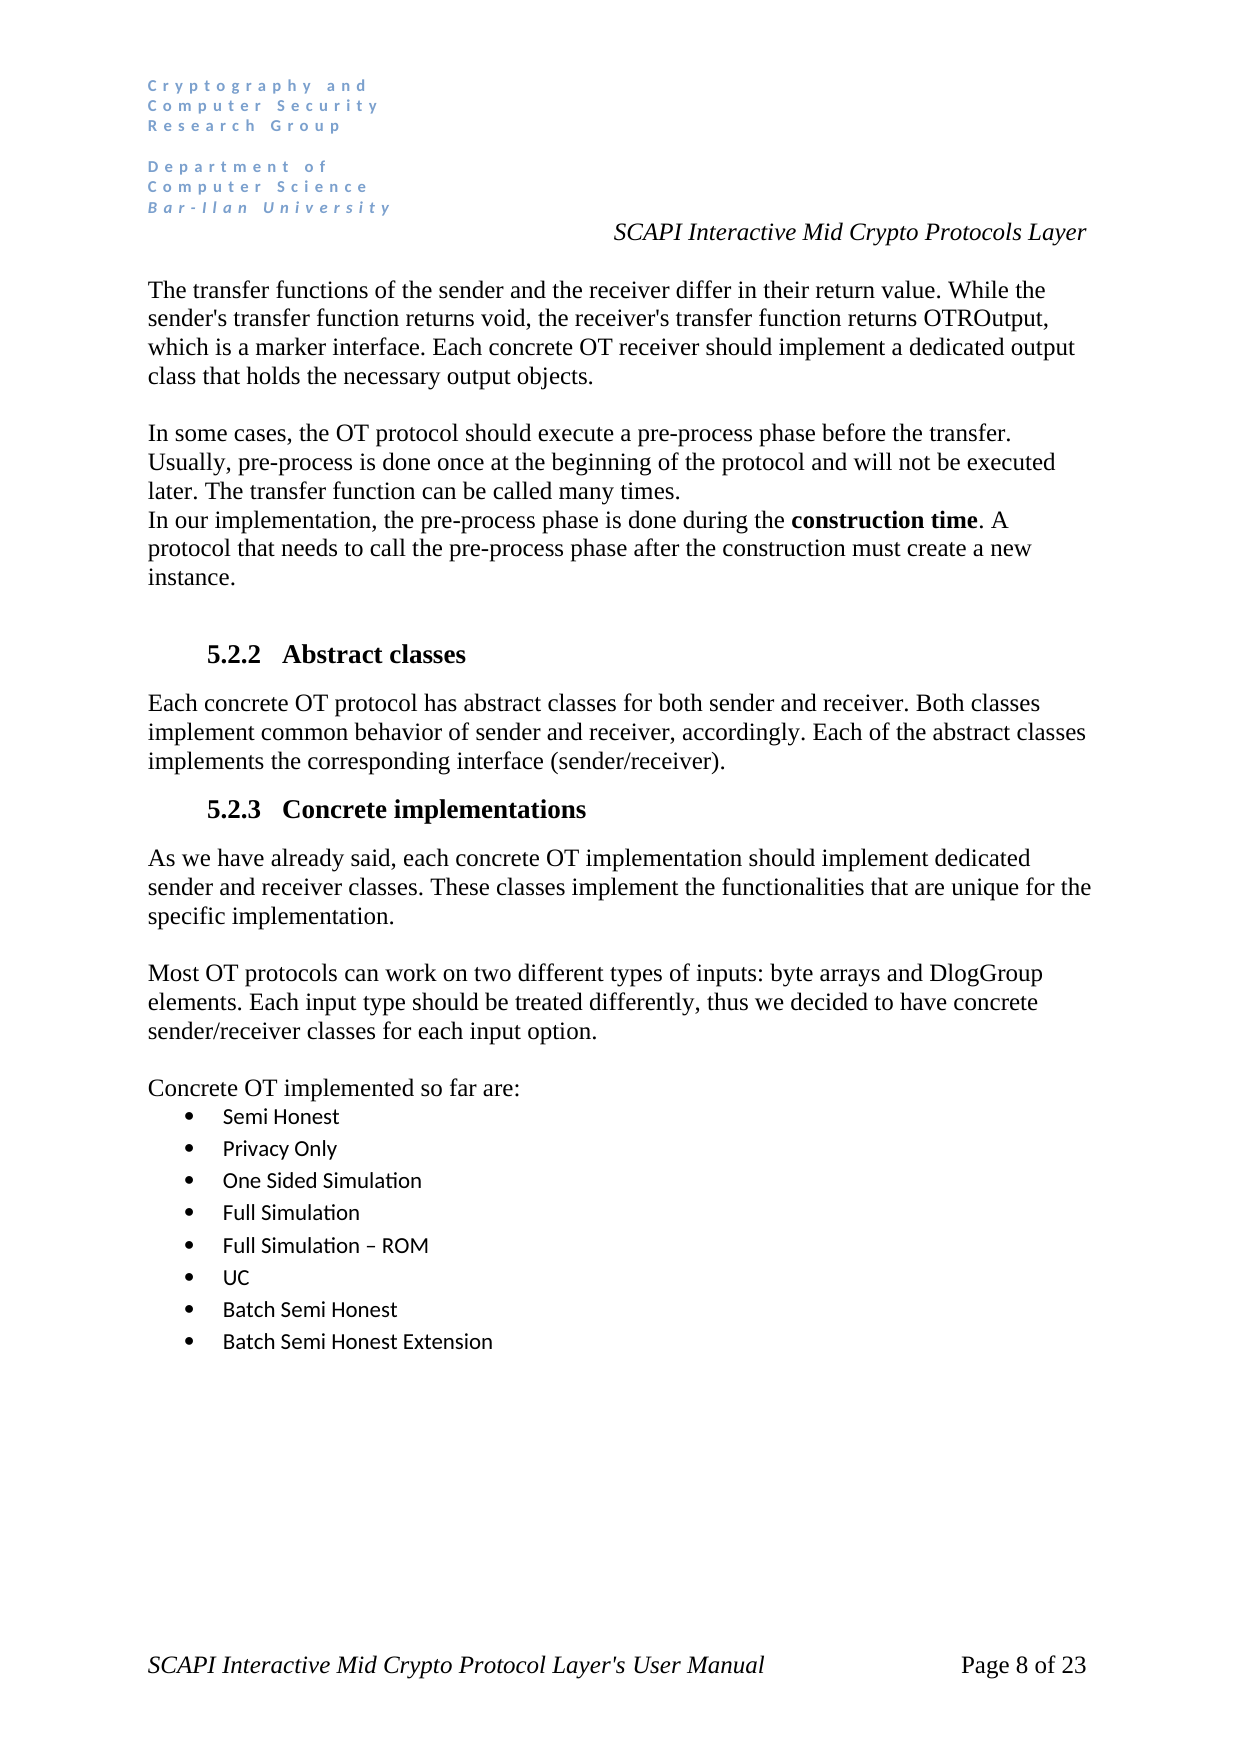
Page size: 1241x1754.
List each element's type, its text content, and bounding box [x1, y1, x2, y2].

list Full Simulation [185, 1198, 1092, 1227]
text Most OT protocols can work on two different types of inputs: byte arrays and DlogGroup elements. Each input type should be treated differently, thus we decided to have concrete sender/receiver classes for each input option. [148, 958, 1092, 1044]
text As we have already said, each concrete OT implementation should implement dedicated sender and receiver classes. These classes implement the functionalities that are unique for the specific implementation. [148, 843, 1092, 929]
text The transfer functions of the sender and the receiver differ in their return value. While the sender's transfer function returns void, the receiver's transfer function returns OTROutput, which is a marker interface. Each concrete OT receiver should implement a dedicated output class that holds the necessary output objects. [148, 275, 1092, 390]
list Semi Honest [185, 1102, 1092, 1130]
list Batch Semi Honest [185, 1295, 1092, 1323]
list UC [185, 1263, 1092, 1291]
subtitle Abstract classes [148, 638, 1092, 669]
text In our implementation, the pre-process phase is done during the construction time. A protocol that needs to call the pre-process phase after the construction must create a new instance. [148, 505, 1092, 591]
text In some cases, the OT protocol should execute a pre-process phase before the transfer. Usually, pre-process is done once at the beginning of the protocol and will not be executed later. The transfer function can be called many times. [148, 418, 1092, 505]
list Privacy Only [185, 1134, 1092, 1162]
list Full Simulation – ROM [185, 1231, 1092, 1259]
subtitle Concrete implementations [148, 793, 1092, 824]
text Concrete OT implemented so far are: [148, 1073, 1092, 1102]
list Batch Semi Honest Extension [185, 1327, 1092, 1355]
list One Sided Simulation [185, 1166, 1092, 1194]
text Each concrete OT protocol has abstract classes for both sender and receiver. Both classes implement common behavior of sender and receiver, accordingly. Each of the abstract classes implements the corresponding interface (sender/receiver). [148, 688, 1092, 774]
